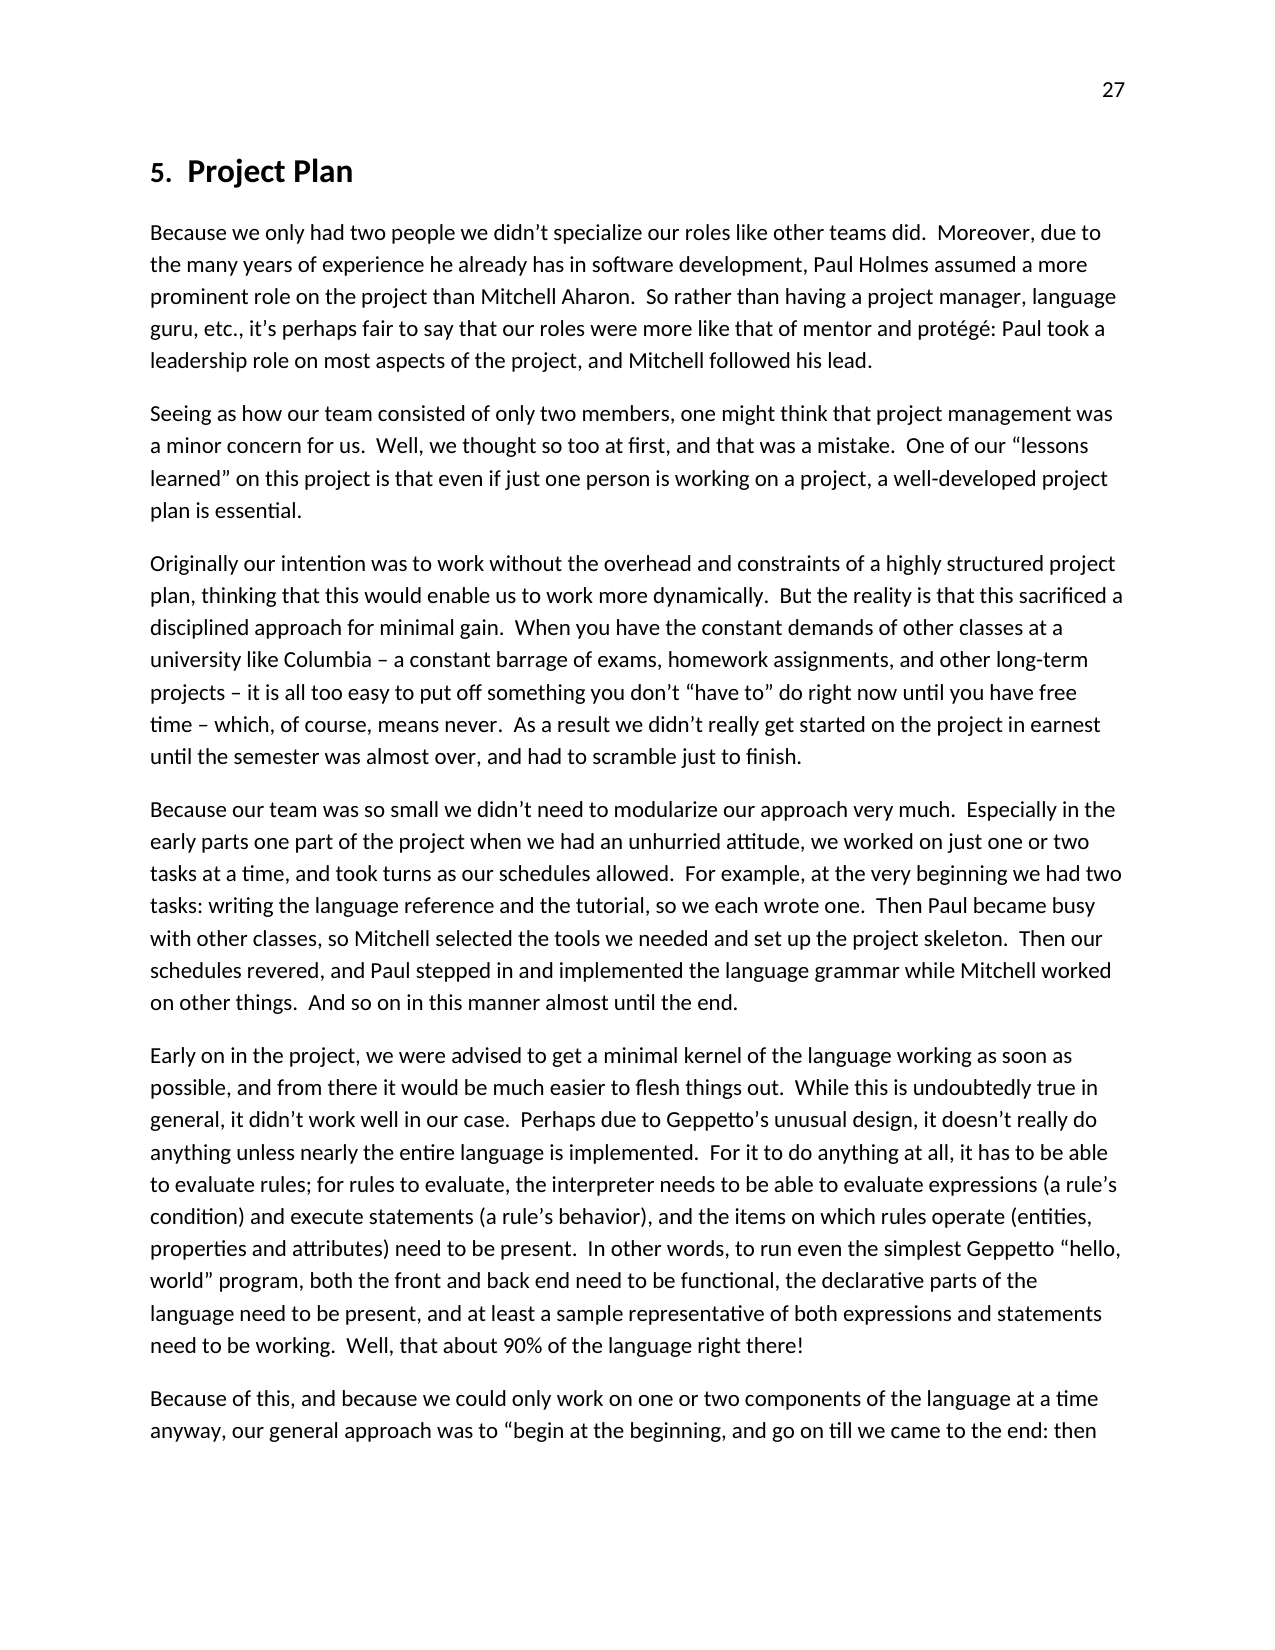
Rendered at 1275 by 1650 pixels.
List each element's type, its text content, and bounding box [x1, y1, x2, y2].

text Because our team was so small we didn’t need to modularize our approach very much. Especially in the early parts one part of the project when we had an unhurried attitude, we worked on just one or two tasks at a time, and took turns as our schedules allowed. For example, at the very beginning we had two tasks: writing the language reference and the tutorial, so we each wrote one. Then Paul became busy with other classes, so Mitchell selected the tools we needed and set up the project skeleton. Then our schedules revered, and Paul stepped in and implemented the language grammar while Mitchell worked on other things. And so on in this manner almost until the end. [150, 795, 1125, 1016]
text Originally our intention was to work without the overhead and constraints of a highly structured project plan, thinking that this would enable us to work more dynamically. But the reality is that this sacrificed a disciplined approach for minimal gain. When you have the constant demands of other classes at a university like Columbia – a constant barrage of exams, homework assignments, and other long-term projects – it is all too easy to put off something you don’t “have to” do right now until you have free time – which, of course, means never. As a result we didn’t really get started on the project in earnest until the semester was almost over, and had to scramble just to finish. [150, 549, 1125, 770]
text Seeing as how our team consisted of only two members, one might think that project management was a minor concern for us. Well, we thought so too at first, and that was a mistake. One of our “lessons learned” on this project is that even if just one person is working on a project, a well-developed project plan is essential. [150, 399, 1125, 524]
subtitle Project Plan [150, 150, 1125, 191]
text Early on in the project, we were advised to get a minimal kernel of the language working as soon as possible, and from there it would be much easier to flesh things out. While this is undoubtedly true in general, it didn’t work well in our case. Perhaps due to Geppetto’s unusual design, it doesn’t really do anything unless nearly the entire language is implemented. For it to do anything at all, it has to be able to evaluate rules; for rules to evaluate, the interpreter needs to be able to evaluate expressions (a rule’s condition) and execute statements (a rule’s behavior), and the items on which rules operate (entities, properties and attributes) need to be present. In other words, to run even the simplest Geppetto “hello, world” program, both the front and back end need to be functional, the declarative parts of the language need to be present, and at least a sample representative of both expressions and statements need to be working. Well, that about 90% of the language right there! [150, 1041, 1125, 1359]
text Because we only had two people we didn’t specialize our roles like other teams did. Moreover, due to the many years of experience he already has in software development, Paul Holmes assumed a more prominent role on the project than Mitchell Aharon. So rather than having a project manager, language guru, etc., it’s perhaps fair to say that our roles were more like that of mentor and protégé: Paul took a leadership role on most aspects of the project, and Mitchell followed his lead. [150, 218, 1125, 374]
